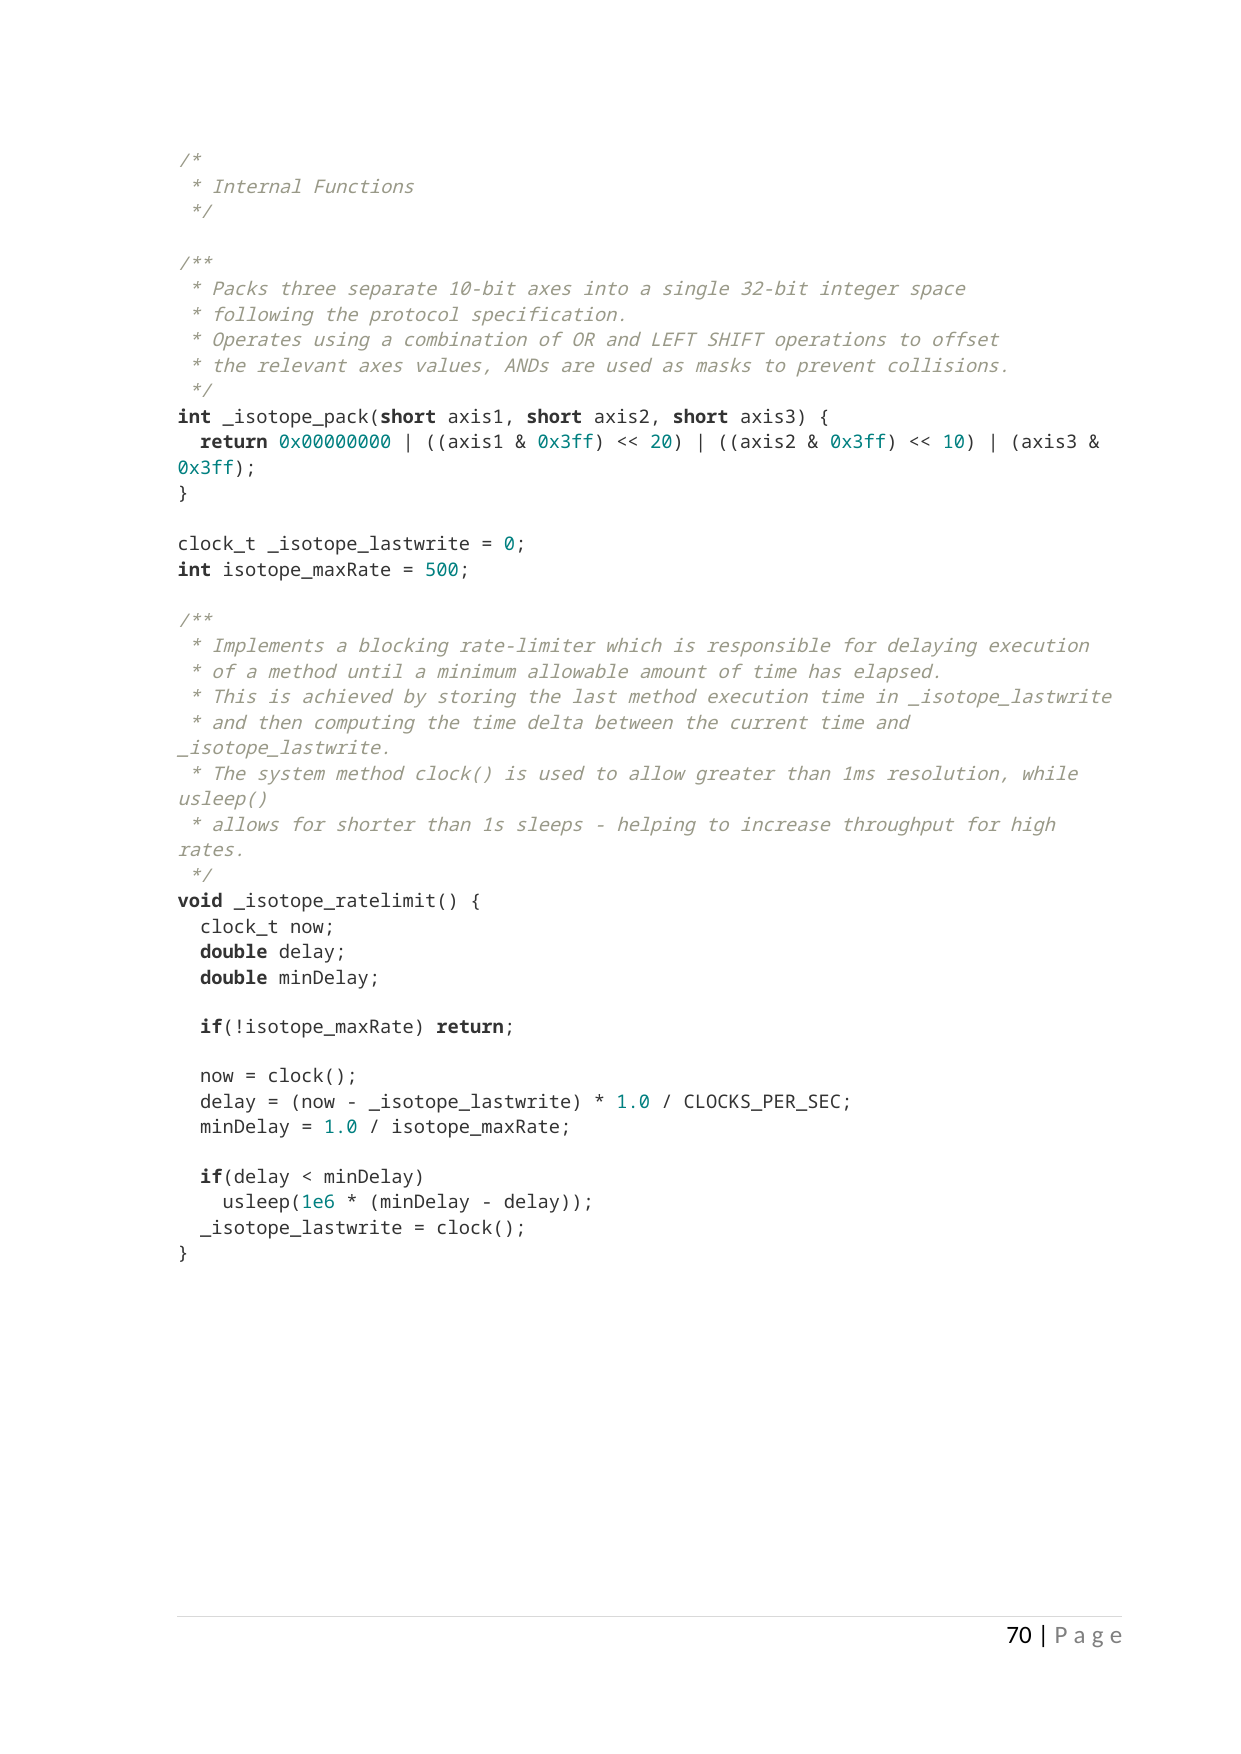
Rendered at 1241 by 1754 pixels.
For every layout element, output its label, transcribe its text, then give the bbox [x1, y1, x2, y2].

text return 0x00000000 | ((axis1 & 0x3ff) << 20) | ((axis2 & 0x3ff) << 10) | (axis3 & 0x3ff); [177, 428, 1122, 479]
text */ [177, 377, 1122, 403]
text now = clock(); [177, 1063, 1122, 1088]
text int _isotope_pack(short axis1, short axis2, short axis3) { [177, 403, 1122, 428]
text * Operates using a combination of OR and LEFT SHIFT operations to offset [177, 326, 1122, 352]
text * the relevant axes values, ANDs are used as masks to prevent collisions. [177, 352, 1122, 377]
text if(delay < minDelay) [177, 1163, 1122, 1188]
text * This is achieved by storing the last method execution time in _isotope_lastwrite [177, 684, 1122, 709]
text * Internal Functions [177, 173, 1122, 199]
text * of a method until a minimum allowable amount of time has elapsed. [177, 658, 1122, 684]
text double delay; [177, 939, 1122, 964]
text * Packs three separate 10-bit axes into a single 32-bit integer space [177, 275, 1122, 301]
text int isotope_maxRate = 500; [177, 556, 1122, 582]
text minDelay = 1.0 / isotope_maxRate; [177, 1114, 1122, 1139]
text double minDelay; [177, 964, 1122, 990]
text usleep(1e6 * (minDelay - delay)); [177, 1188, 1122, 1214]
text * The system method clock() is used to allow greater than 1ms resolution, while usleep() [177, 760, 1122, 811]
text */ [177, 862, 1122, 888]
text /** [177, 607, 1122, 633]
text clock_t _isotope_lastwrite = 0; [177, 531, 1122, 556]
text /** [177, 250, 1122, 275]
text * and then computing the time delta between the current time and _isotope_lastwrite. [177, 709, 1122, 760]
text } [177, 1239, 1122, 1265]
text clock_t now; [177, 913, 1122, 939]
text _isotope_lastwrite = clock(); [177, 1214, 1122, 1239]
text } [177, 479, 1122, 505]
text void _isotope_ratelimit() { [177, 888, 1122, 913]
text * Implements a blocking rate-limiter which is responsible for delaying execution [177, 633, 1122, 658]
text */ [177, 199, 1122, 224]
text * allows for shorter than 1s sleeps - helping to increase throughput for high rates. [177, 811, 1122, 862]
text /* [177, 148, 1122, 173]
text delay = (now - _isotope_lastwrite) * 1.0 / CLOCKS_PER_SEC; [177, 1088, 1122, 1114]
text if(!isotope_maxRate) return; [177, 1013, 1122, 1039]
text * following the protocol specification. [177, 301, 1122, 326]
